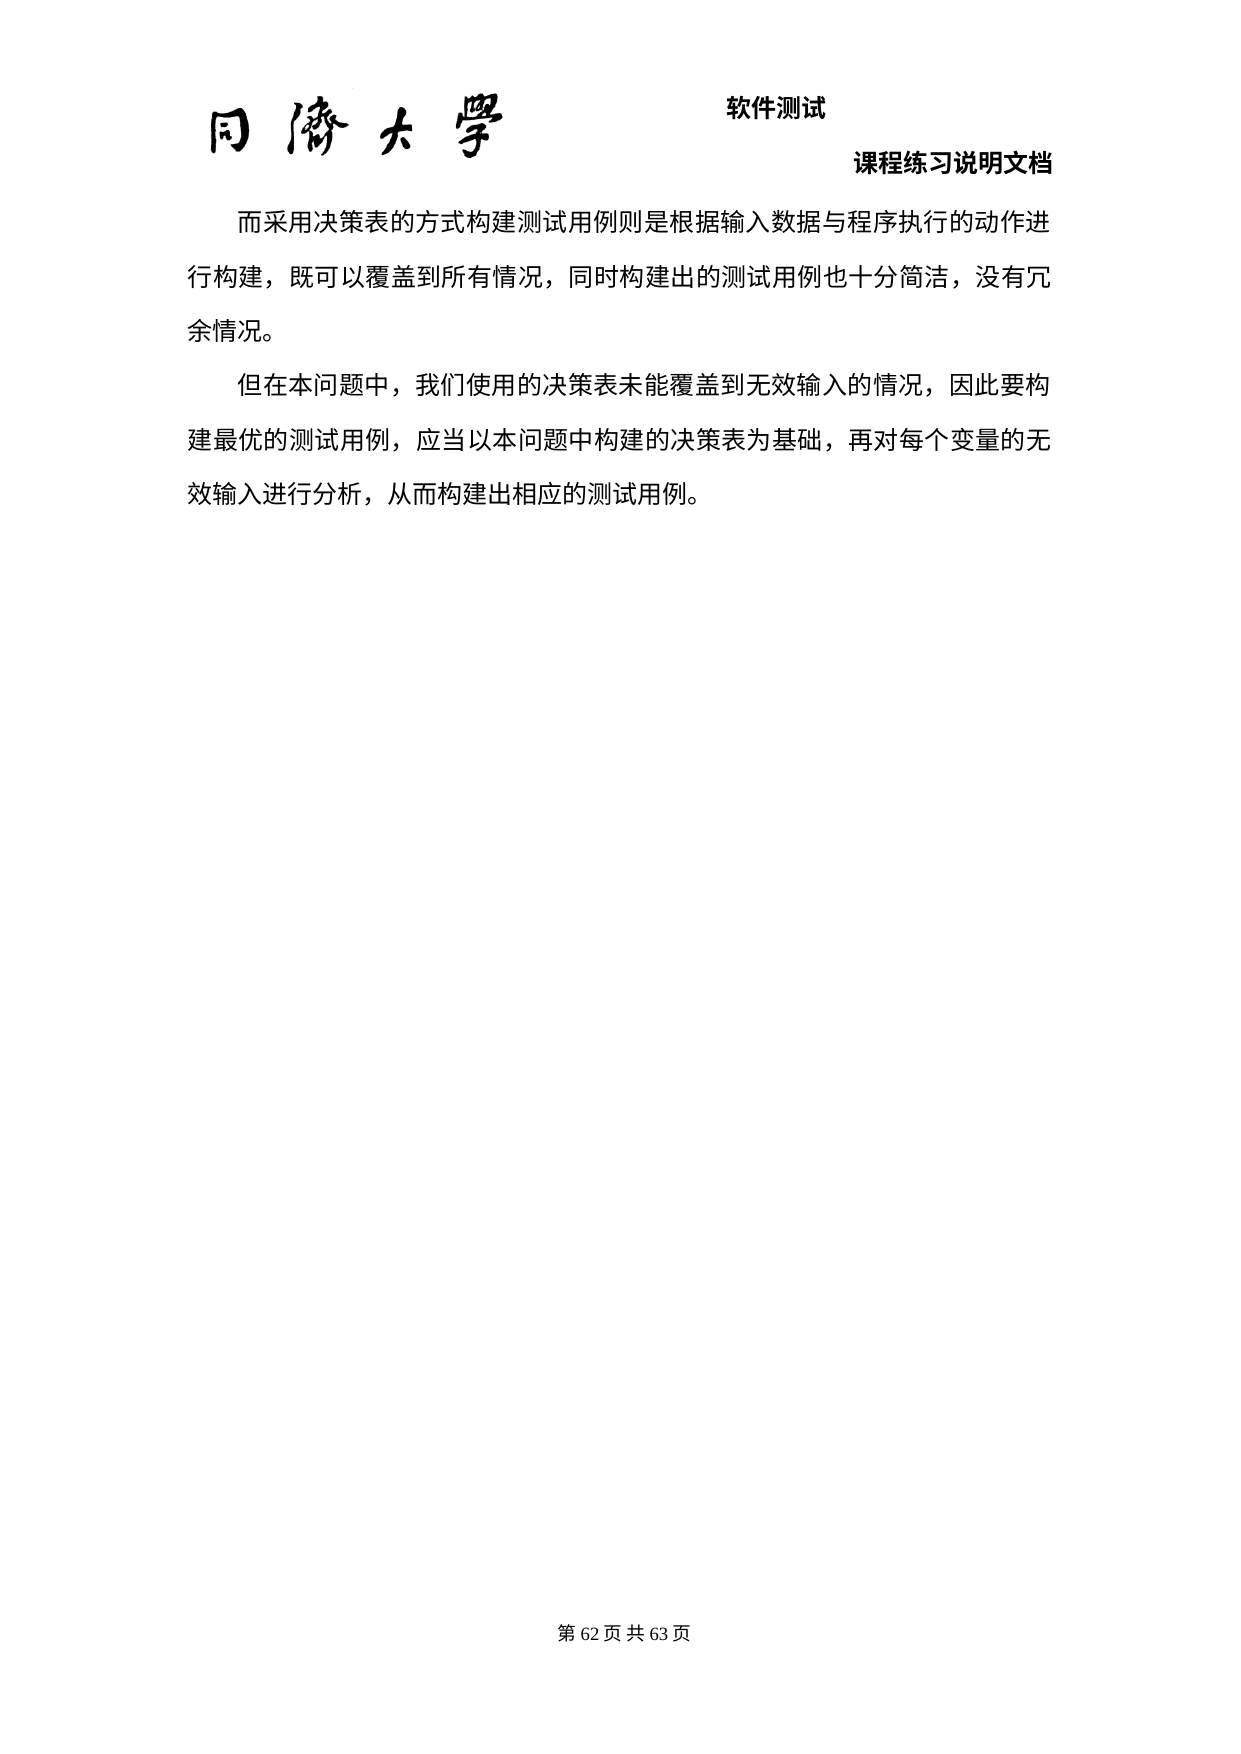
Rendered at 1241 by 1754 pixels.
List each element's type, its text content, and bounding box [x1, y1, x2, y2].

text 而采用决策表的方式构建测试用例则是根据输入数据与程序执行的动作进行构建，既可以覆盖到所有情况，同时构建出的测试用例也十分简洁，没有冗余情况。 [187, 203, 1053, 348]
picture [188, 86, 520, 165]
text 但在本问题中，我们使用的决策表未能覆盖到无效输入的情况，因此要构建最优的测试用例，应当以本问题中构建的决策表为基础，再对每个变量的无效输入进行分析，从而构建出相应的测试用例。 [187, 366, 1053, 511]
